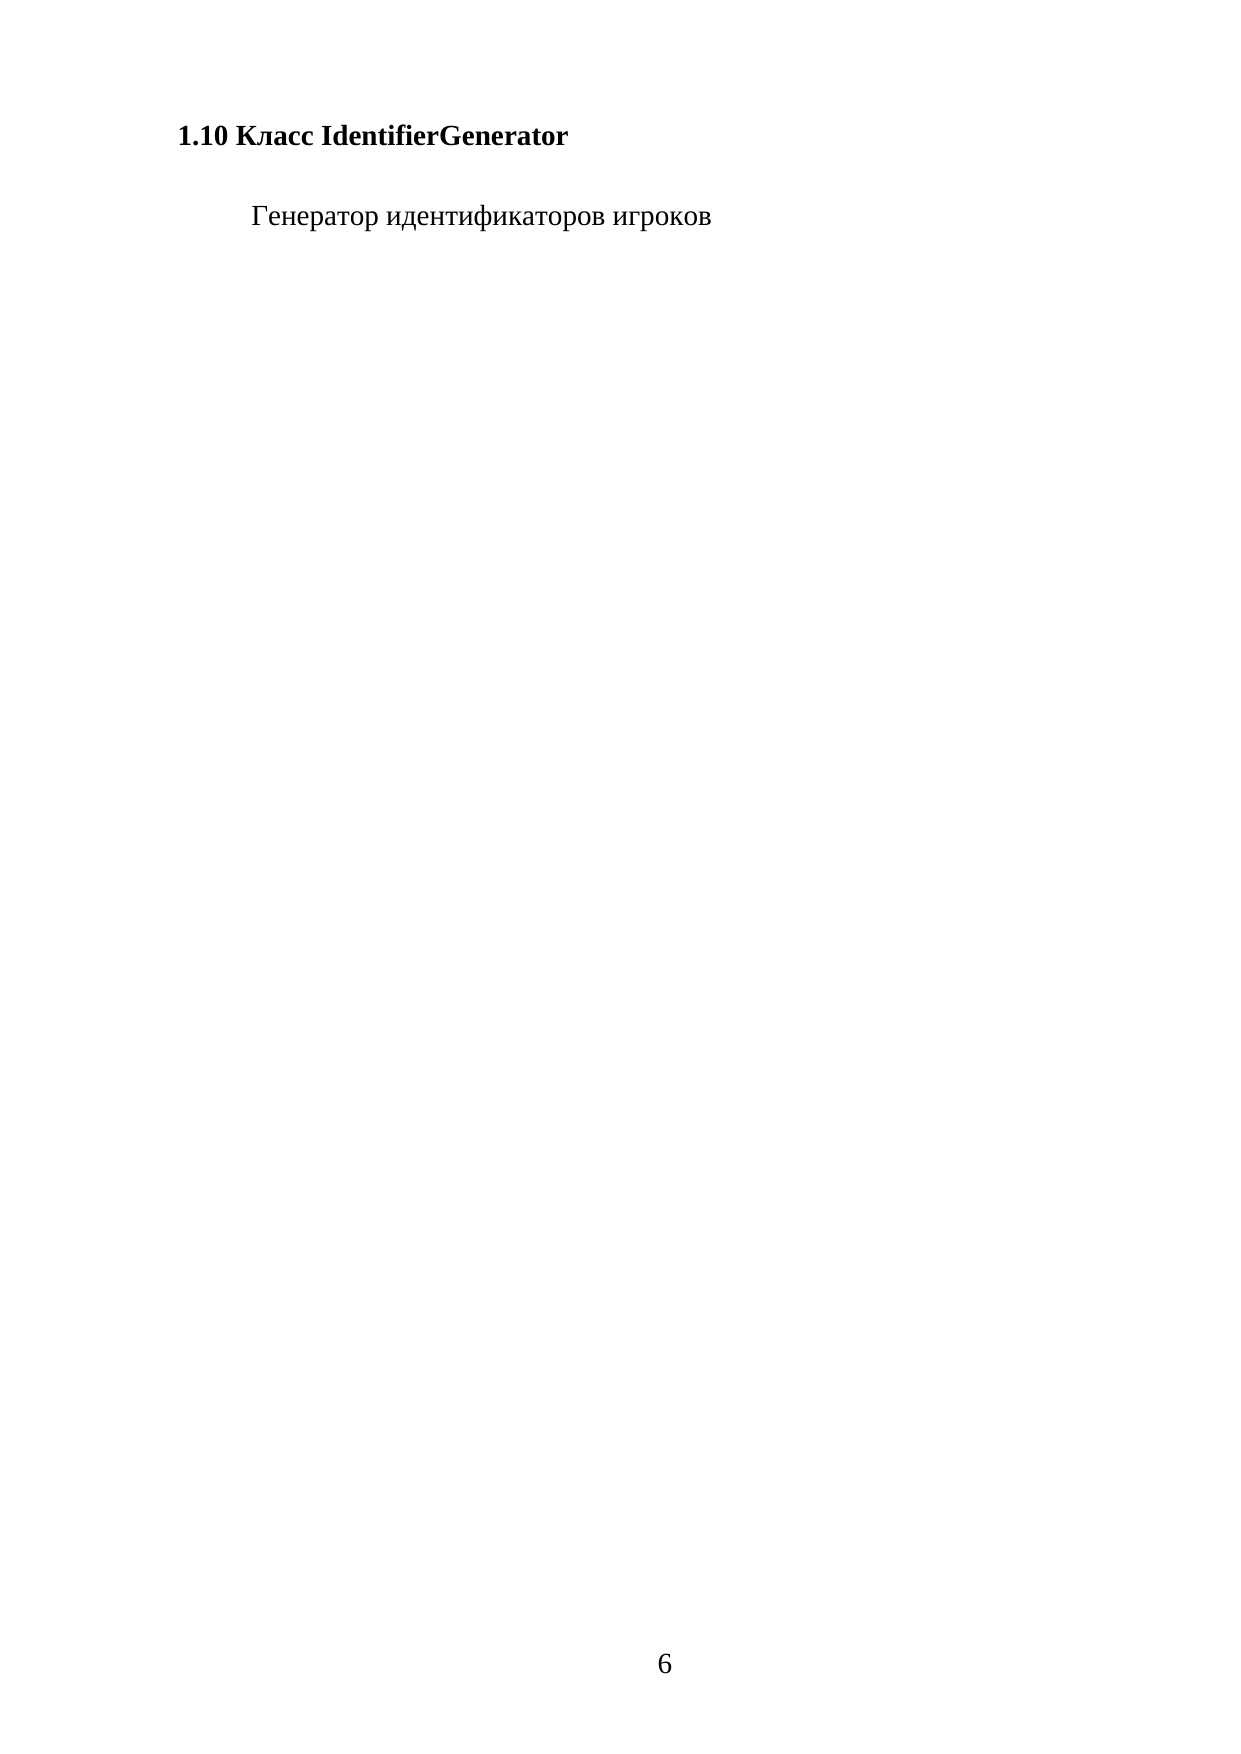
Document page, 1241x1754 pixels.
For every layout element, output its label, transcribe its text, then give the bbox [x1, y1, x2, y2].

text Класс IdentifierGenerator [177, 118, 1152, 152]
text Генератор идентификаторов игроков [177, 198, 1152, 231]
